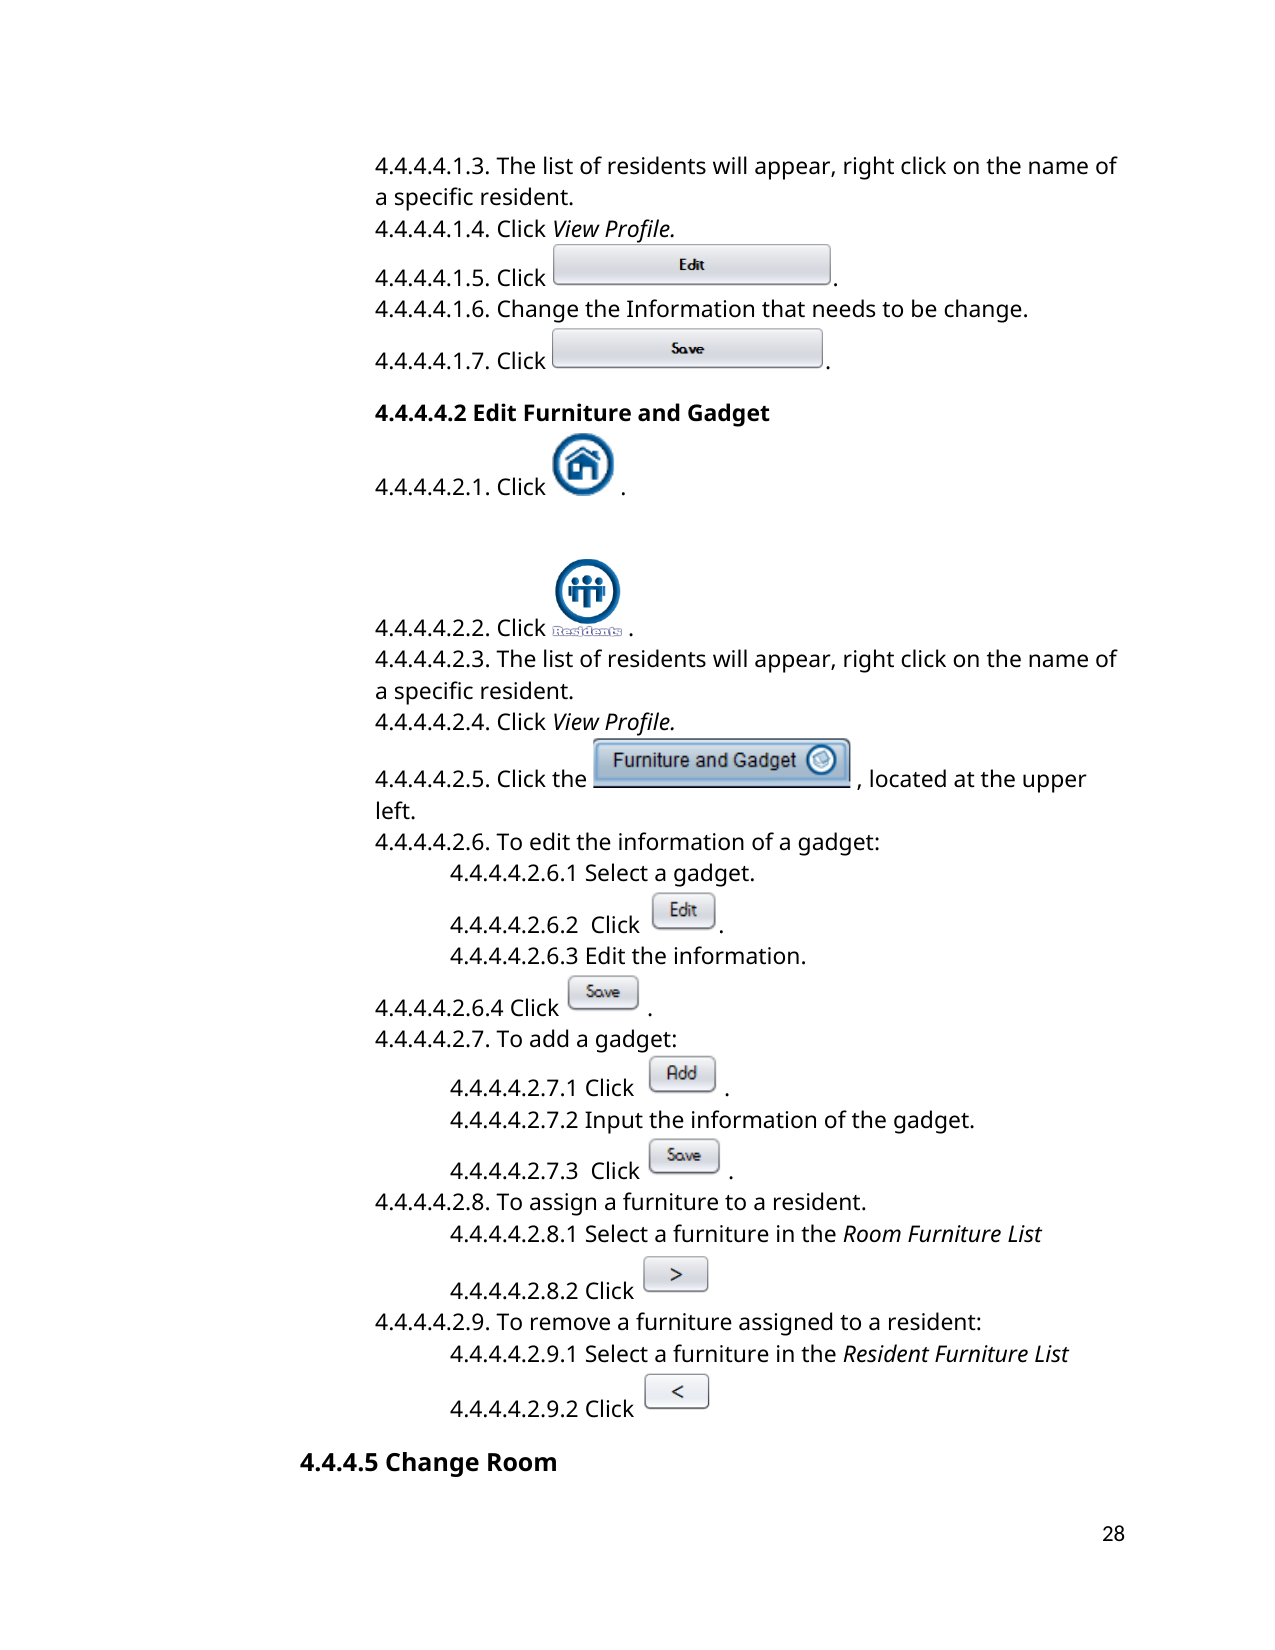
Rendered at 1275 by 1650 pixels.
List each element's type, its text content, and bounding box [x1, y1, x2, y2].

picture [565, 971, 647, 1016]
text 4.4.4.4.2.6.2 Click . [150, 888, 1125, 940]
picture [640, 1053, 724, 1097]
text 4.4.4.4.2.8.2 Click [150, 1249, 1125, 1306]
picture [552, 324, 825, 370]
text 4.4.4.4.2.6.3 Edit the information. [150, 940, 1125, 971]
text 4.4.4.4.2.9. To remove a furniture assigned to a resident: [150, 1306, 1125, 1337]
picture [552, 243, 833, 287]
text 4.4.4.4.2.7.1 Click . [150, 1054, 1125, 1103]
text 4.4.4.4.2.4. Click View Profile. [150, 706, 1125, 737]
subtitle 4.4.4.5 Change Room [150, 1445, 1125, 1479]
picture [646, 1134, 728, 1180]
text 4.4.4.4.1.6. Change the Information that needs to be change. [150, 293, 1125, 324]
text 4.4.4.4.2.6. To edit the information of a gadget: [150, 826, 1125, 857]
text 4.4.4.4.2.9.2 Click [150, 1369, 1125, 1424]
text 4.4.4.4.2.7.3 Click . [150, 1135, 1125, 1186]
picture [552, 432, 615, 496]
text 4.4.4.4.2.5. Click the , located at the upper left. [375, 737, 1125, 826]
picture [640, 1248, 713, 1300]
picture [640, 1368, 715, 1418]
text 4.4.4.4.2.8.1 Select a furniture in the Room Furniture List [150, 1218, 1125, 1249]
picture [552, 558, 623, 637]
text 4.4.4.4.1.7. Click . [150, 324, 1125, 376]
text 4.4.4.4.2.9.1 Select a furniture in the Resident Furniture List [450, 1337, 1125, 1369]
picture [593, 737, 851, 788]
text 4.4.4.4.2.7. To add a gadget: [150, 1023, 1125, 1054]
text 4.4.4.4.2.7.2 Input the information of the gadget. [150, 1103, 1125, 1135]
text 4.4.4.4.2.2. Click . [150, 559, 1125, 643]
text 4.4.4.4.1.3. The list of residents will appear, right click on the name of a specific resident. [375, 150, 1125, 212]
text 4.4.4.4.1.4. Click View Profile. [150, 212, 1125, 244]
text 4.4.4.4.2.6.1 Select a gadget. [150, 857, 1125, 888]
text 4.4.4.4.2.3. The list of residents will appear, right click on the name of a specific resident. [375, 643, 1125, 706]
text 4.4.4.4.2.6.4 Click . [150, 971, 1125, 1023]
picture [646, 888, 719, 934]
subtitle 4.4.4.4.2 Edit Furniture and Gadget [150, 397, 1125, 428]
text 4.4.4.4.2.8. To assign a furniture to a resident. [150, 1186, 1125, 1218]
text 4.4.4.4.2.1. Click . [150, 433, 1125, 502]
